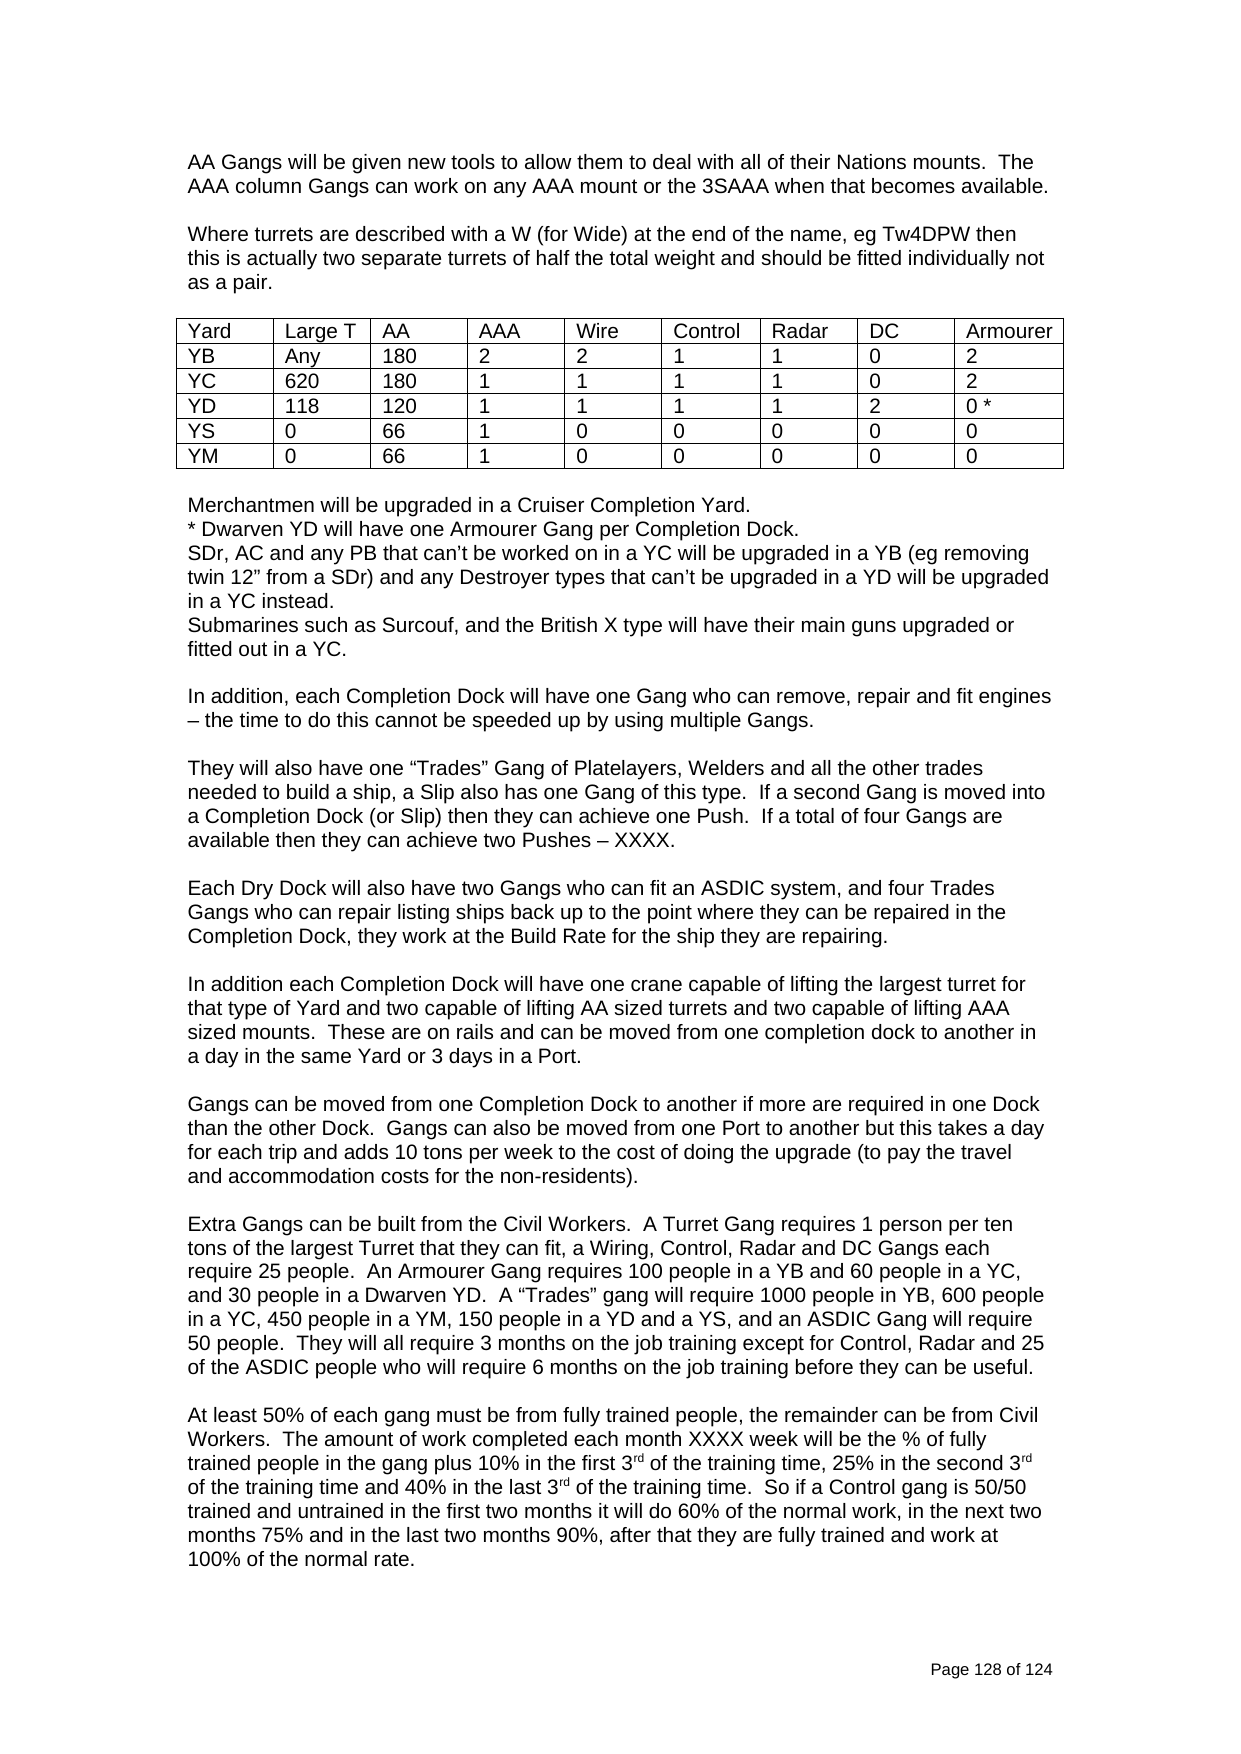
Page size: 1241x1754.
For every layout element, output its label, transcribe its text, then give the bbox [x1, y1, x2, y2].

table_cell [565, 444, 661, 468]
text SDr, AC and any PB that can’t be worked on in a YC will be upgraded in a YB (eg removing twin 12” from a SDr) and any Destroyer types that can’t be upgraded in a YD will be upgraded in a YC instead. [187, 541, 1053, 612]
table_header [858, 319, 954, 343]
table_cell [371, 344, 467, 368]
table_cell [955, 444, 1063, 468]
text Gangs can be moved from one Completion Dock to another if more are required in one Dock than the other Dock. Gangs can also be moved from one Port to another but this takes a day for each trip and adds 10 tons per week to the cost of doing the upgrade (to pay the travel and accommodation costs for the non-residents). [187, 1092, 1053, 1187]
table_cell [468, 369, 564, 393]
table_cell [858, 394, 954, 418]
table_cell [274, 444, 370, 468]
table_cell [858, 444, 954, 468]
text * Dwarven YD will have one Armourer Gang per Completion Dock. [187, 517, 1053, 541]
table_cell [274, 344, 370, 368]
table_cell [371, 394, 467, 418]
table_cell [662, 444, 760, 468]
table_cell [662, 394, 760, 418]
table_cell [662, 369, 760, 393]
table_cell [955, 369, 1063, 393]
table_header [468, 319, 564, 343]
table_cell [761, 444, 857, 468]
text In addition, each Completion Dock will have one Gang who can remove, repair and fit engines – the time to do this cannot be speeded up by using multiple Gangs. [187, 684, 1053, 732]
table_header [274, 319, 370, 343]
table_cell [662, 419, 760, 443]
text Where turrets are described with a W (for Wide) at the end of the name, eg Tw4DPW then this is actually two separate turrets of half the total weight and should be fitted individually not as a pair. [187, 222, 1053, 294]
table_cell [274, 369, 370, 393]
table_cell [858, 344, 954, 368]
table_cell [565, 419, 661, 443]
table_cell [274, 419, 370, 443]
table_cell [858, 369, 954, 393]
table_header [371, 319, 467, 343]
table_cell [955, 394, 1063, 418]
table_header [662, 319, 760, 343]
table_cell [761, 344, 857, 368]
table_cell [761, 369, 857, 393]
text In addition each Completion Dock will have one crane capable of lifting the largest turret for that type of Yard and two capable of lifting AA sized turrets and two capable of lifting AAA sized mounts. These are on rails and can be moved from one completion dock to another in a day in the same Yard or 3 days in a Port. [187, 972, 1053, 1068]
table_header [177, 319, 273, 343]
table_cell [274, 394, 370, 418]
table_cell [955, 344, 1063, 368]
text At least 50% of each gang must be from fully trained people, the remainder can be from Civil Workers. The amount of work completed each month XXXX week will be the % of fully trained people in the gang plus 10% in the first 3rd of the training time, 25% in the second 3rd of the training time and 40% in the last 3rd of the training time. So if a Control gang is 50/50 trained and untrained in the first two months it will do 60% of the normal work, in the next two months 75% and in the last two months 90%, after that they are fully trained and work at 100% of the normal rate. [187, 1403, 1053, 1571]
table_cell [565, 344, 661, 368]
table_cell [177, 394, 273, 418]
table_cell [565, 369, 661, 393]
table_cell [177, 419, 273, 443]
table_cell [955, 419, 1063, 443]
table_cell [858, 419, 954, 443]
text Extra Gangs can be built from the Civil Workers. A Turret Gang requires 1 person per ten tons of the largest Turret that they can fit, a Wiring, Control, Radar and DC Gangs each require 25 people. An Armourer Gang requires 100 people in a YB and 60 people in a YC, and 30 people in a Dwarven YD. A “Trades” gang will require 1000 people in YB, 600 people in a YC, 450 people in a YM, 150 people in a YD and a YS, and an ASDIC Gang will require 50 people. They will all require 3 months on the job training except for Control, Radar and 25 of the ASDIC people who will require 6 months on the job training before they can be useful. [187, 1211, 1053, 1379]
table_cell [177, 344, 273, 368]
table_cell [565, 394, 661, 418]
text Merchantmen will be upgraded in a Cruiser Completion Yard. [187, 493, 1053, 517]
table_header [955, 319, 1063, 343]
text They will also have one “Trades” Gang of Platelayers, Welders and all the other trades needed to build a ship, a Slip also has one Gang of this type. If a second Gang is moved into a Completion Dock (or Slip) then they can achieve one Push. If a total of four Gangs are available then they can achieve two Pushes – XXXX. [187, 756, 1053, 852]
text Each Dry Dock will also have two Gangs who can fit an ASDIC system, and four Trades Gangs who can repair listing ships back up to the point where they can be repaired in the Completion Dock, they work at the Build Rate for the ship they are repairing. [187, 876, 1053, 948]
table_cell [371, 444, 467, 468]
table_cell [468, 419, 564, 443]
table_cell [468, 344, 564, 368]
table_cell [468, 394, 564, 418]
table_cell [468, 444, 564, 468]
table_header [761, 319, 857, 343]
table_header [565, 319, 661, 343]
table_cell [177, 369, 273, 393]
text Submarines such as Surcouf, and the British X type will have their main guns upgraded or fitted out in a YC. [187, 612, 1053, 660]
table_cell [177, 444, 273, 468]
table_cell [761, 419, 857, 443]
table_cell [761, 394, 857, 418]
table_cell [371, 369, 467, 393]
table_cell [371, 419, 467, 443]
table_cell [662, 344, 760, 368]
